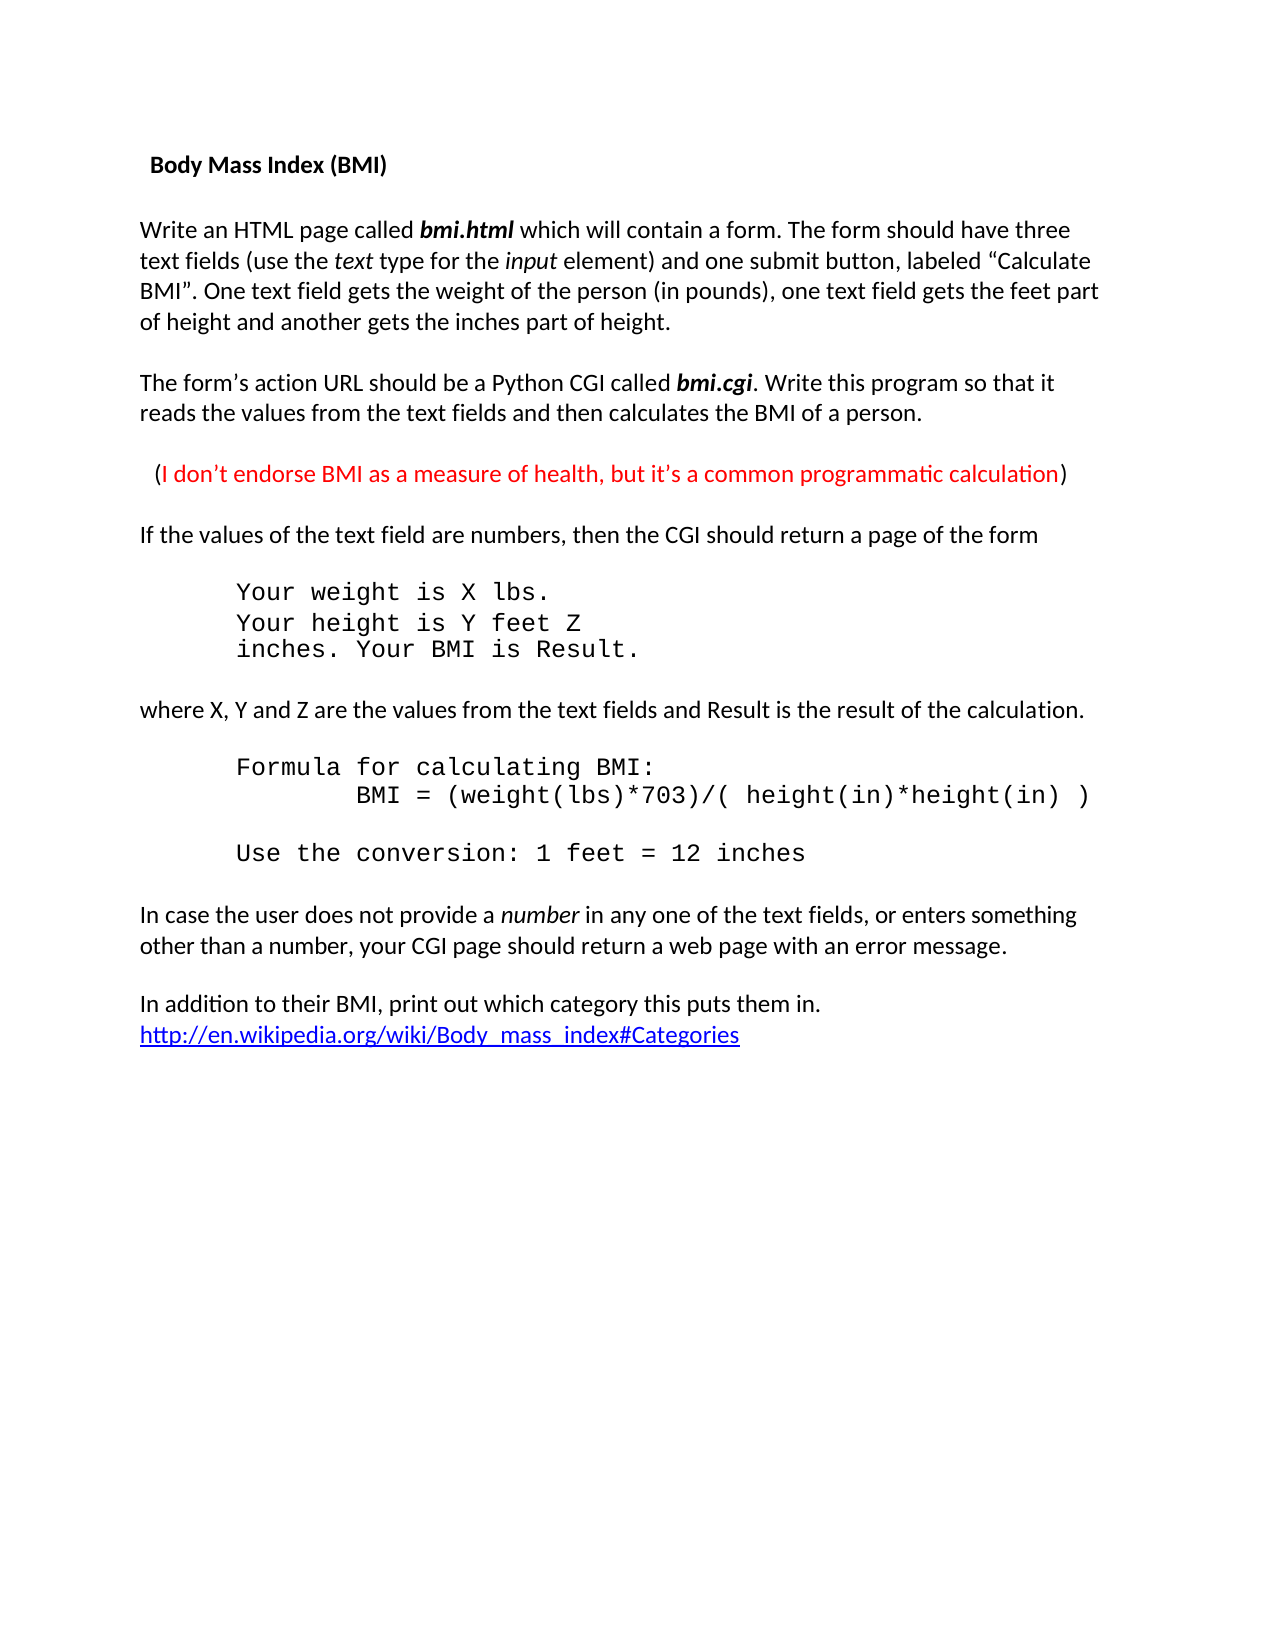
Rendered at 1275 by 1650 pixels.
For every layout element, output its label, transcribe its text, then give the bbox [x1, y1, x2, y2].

text (I don’t endorse BMI as a measure of health, but it’s a common programmatic calculation) [139, 428, 1081, 489]
text Your weight is X lbs. [236, 580, 1139, 608]
text where X, Y and Z are the values from the text fields and Result is the result of the calculation. [139, 694, 1139, 725]
text In addition to their BMI, print out which category this puts them in. http://en.wikipedia.org/wiki/Body_mass_index#Categories [139, 989, 1139, 1050]
text BMI = (weight(lbs)*703)/( height(in)*height(in) ) [356, 783, 1139, 811]
text Body Mass Index (BMI) [150, 150, 704, 180]
text Formula for calculating BMI: [236, 754, 1139, 783]
text Your height is Y feet Z inches. Your BMI is Result. [236, 608, 651, 665]
text Use the conversion: 1 feet = 12 inches [236, 840, 1139, 869]
text If the values of the text field are numbers, then the CGI should return a page of the form [139, 519, 1139, 550]
text Write an HTML page called bmi.html which will contain a form. The form should have three text fields (use the text type for the input element) and one submit button, labeled “Calculate BMI”. One text field gets the weight of the person (in pounds), one text field gets the feet part of height and another gets the inches part of height. [139, 214, 1115, 336]
text The form’s action URL should be a Python CGI called bmi.cgi. Write this program so that it reads the values from the text fields and then calculates the BMI of a person. [139, 367, 1081, 428]
text In case the user does not provide a number in any one of the text fields, or enters something other than a number, your CGI page should return a web page with an error message. [139, 899, 1081, 960]
